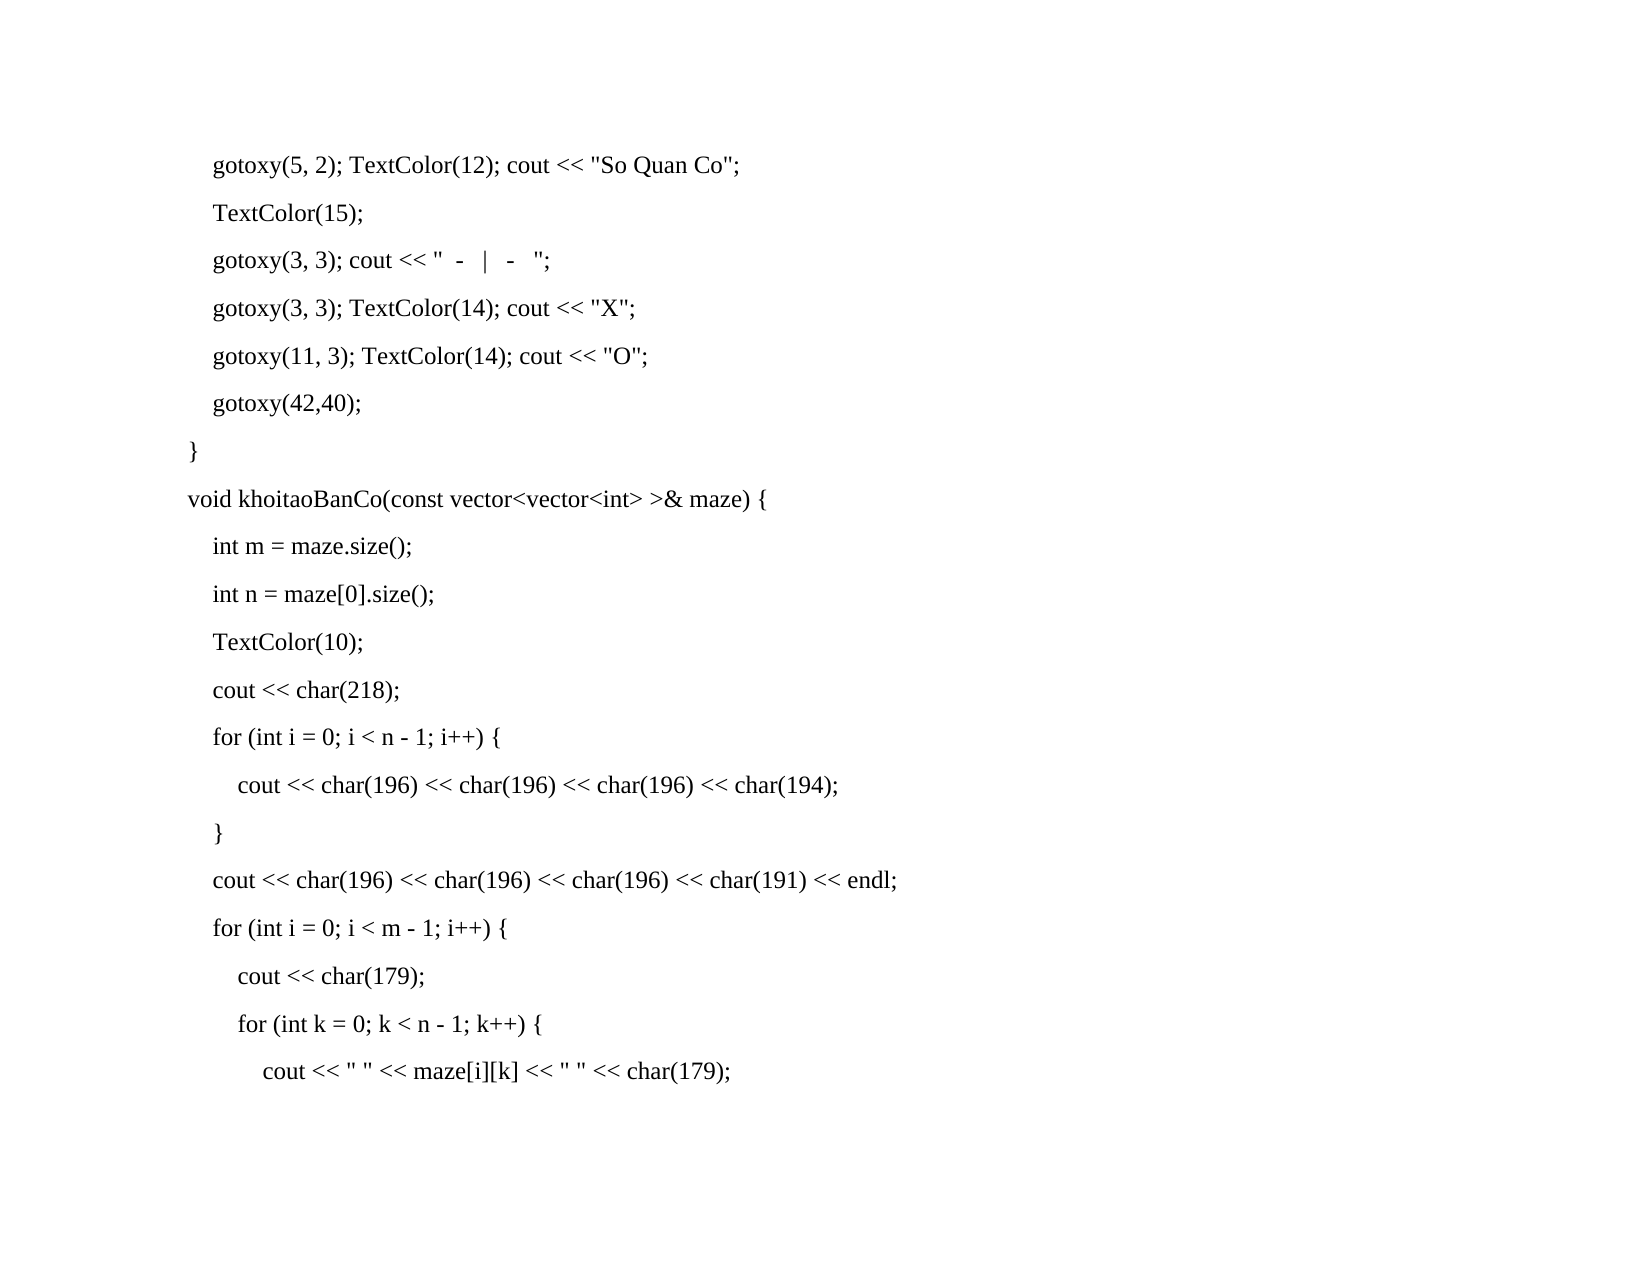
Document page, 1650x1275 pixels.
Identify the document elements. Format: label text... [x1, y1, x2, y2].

text gotoxy(11, 3); TextColor(14); cout << "O"; [187, 341, 1500, 369]
text gotoxy(3, 3); TextColor(14); cout << "X"; [187, 293, 1500, 322]
text TextColor(10); [187, 627, 1500, 656]
text } [187, 818, 1500, 847]
text gotoxy(3, 3); cout << " - | - "; [187, 245, 1500, 274]
text cout << char(179); [187, 961, 1500, 990]
text gotoxy(5, 2); TextColor(12); cout << "So Quan Co"; [187, 150, 1500, 179]
text for (int i = 0; i < n - 1; i++) { [187, 722, 1500, 751]
text cout << char(218); [187, 675, 1500, 703]
text for (int i = 0; i < m - 1; i++) { [187, 913, 1500, 942]
text cout << " " << maze[i][k] << " " << char(179); [187, 1056, 1500, 1085]
text cout << char(196) << char(196) << char(196) << char(194); [187, 770, 1500, 799]
text void khoitaoBanCo(const vector<vector<int> >& maze) { [187, 484, 1500, 513]
text int n = maze[0].size(); [187, 579, 1500, 608]
text cout << char(196) << char(196) << char(196) << char(191) << endl; [187, 866, 1500, 894]
text for (int k = 0; k < n - 1; k++) { [187, 1009, 1500, 1037]
text } [187, 436, 1500, 465]
text int m = maze.size(); [187, 532, 1500, 560]
text TextColor(15); [187, 198, 1500, 226]
text gotoxy(42,40); [187, 388, 1500, 417]
